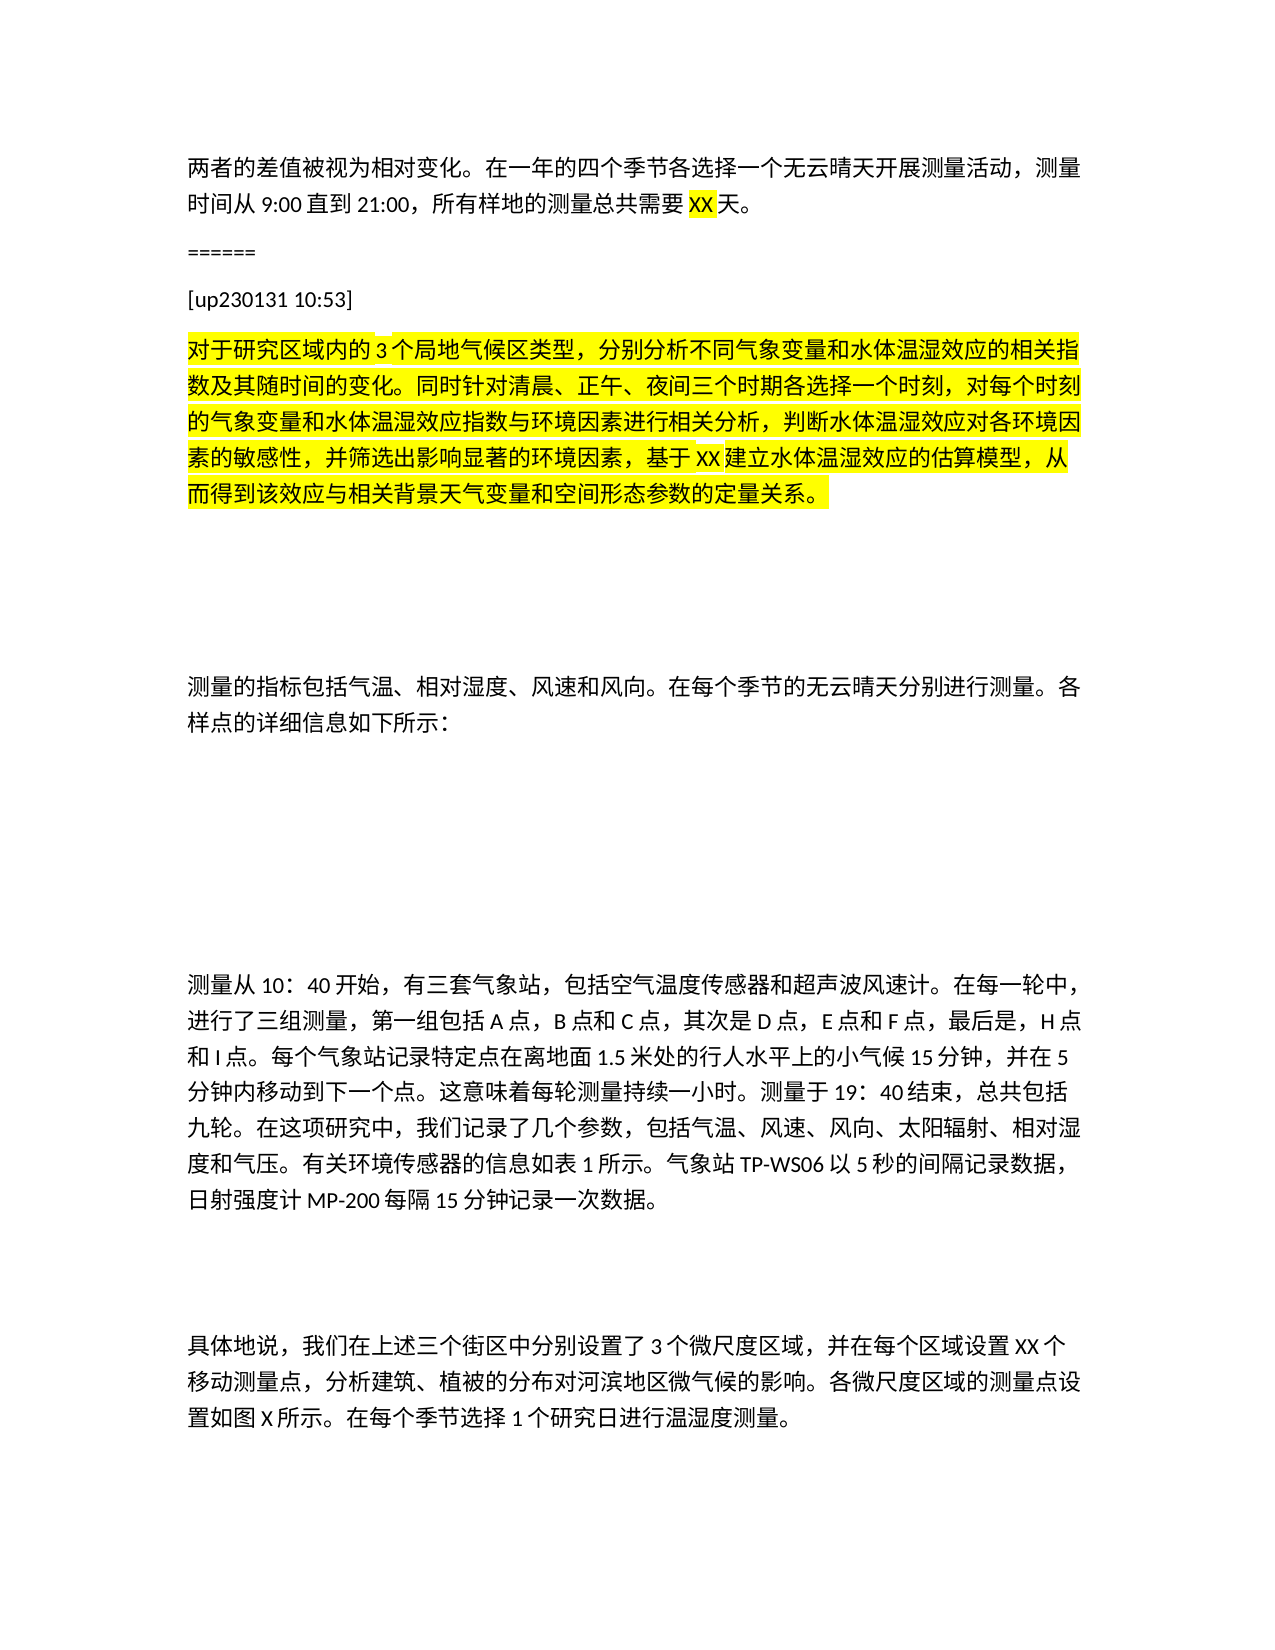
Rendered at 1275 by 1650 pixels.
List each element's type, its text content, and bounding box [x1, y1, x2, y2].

text [up230131 10:53] [187, 285, 1087, 313]
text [187, 150, 1087, 219]
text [187, 967, 1087, 1215]
text 测量的指标包括气温、相对湿度、风速和风向。在每个季节的无云晴天分别进行测量。各样点的详细信息如下所示： [187, 668, 1087, 738]
text 具体地说，我们在上述三个街区中分别设置了3个微尺度区域，并在每个区域设置XX个移动测量点，分析建筑、植被的分布对河滨地区微气候的影响。各微尺度区域的测量点设置如图X所示。在每个季节选择1个研究日进行温湿度测量。 [187, 1328, 1087, 1433]
text 对于研究区域内的3个局地气候区类型，分别分析不同气象变量和水体温湿效应的相关指数及其随时间的变化。同时针对清晨、正午、夜间三个时期各选择一个时刻，对每个时刻的气象变量和水体温湿效应指数与环境因素进行相关分析，判断水体温湿效应对各环境因素的敏感性，并筛选出影响显著的环境因素，基于XX建立水体温湿效应的估算模型，从而得到该效应与相关背景天气变量和空间形态参数的定量关系。 [187, 332, 1087, 509]
text ====== [187, 238, 1087, 266]
